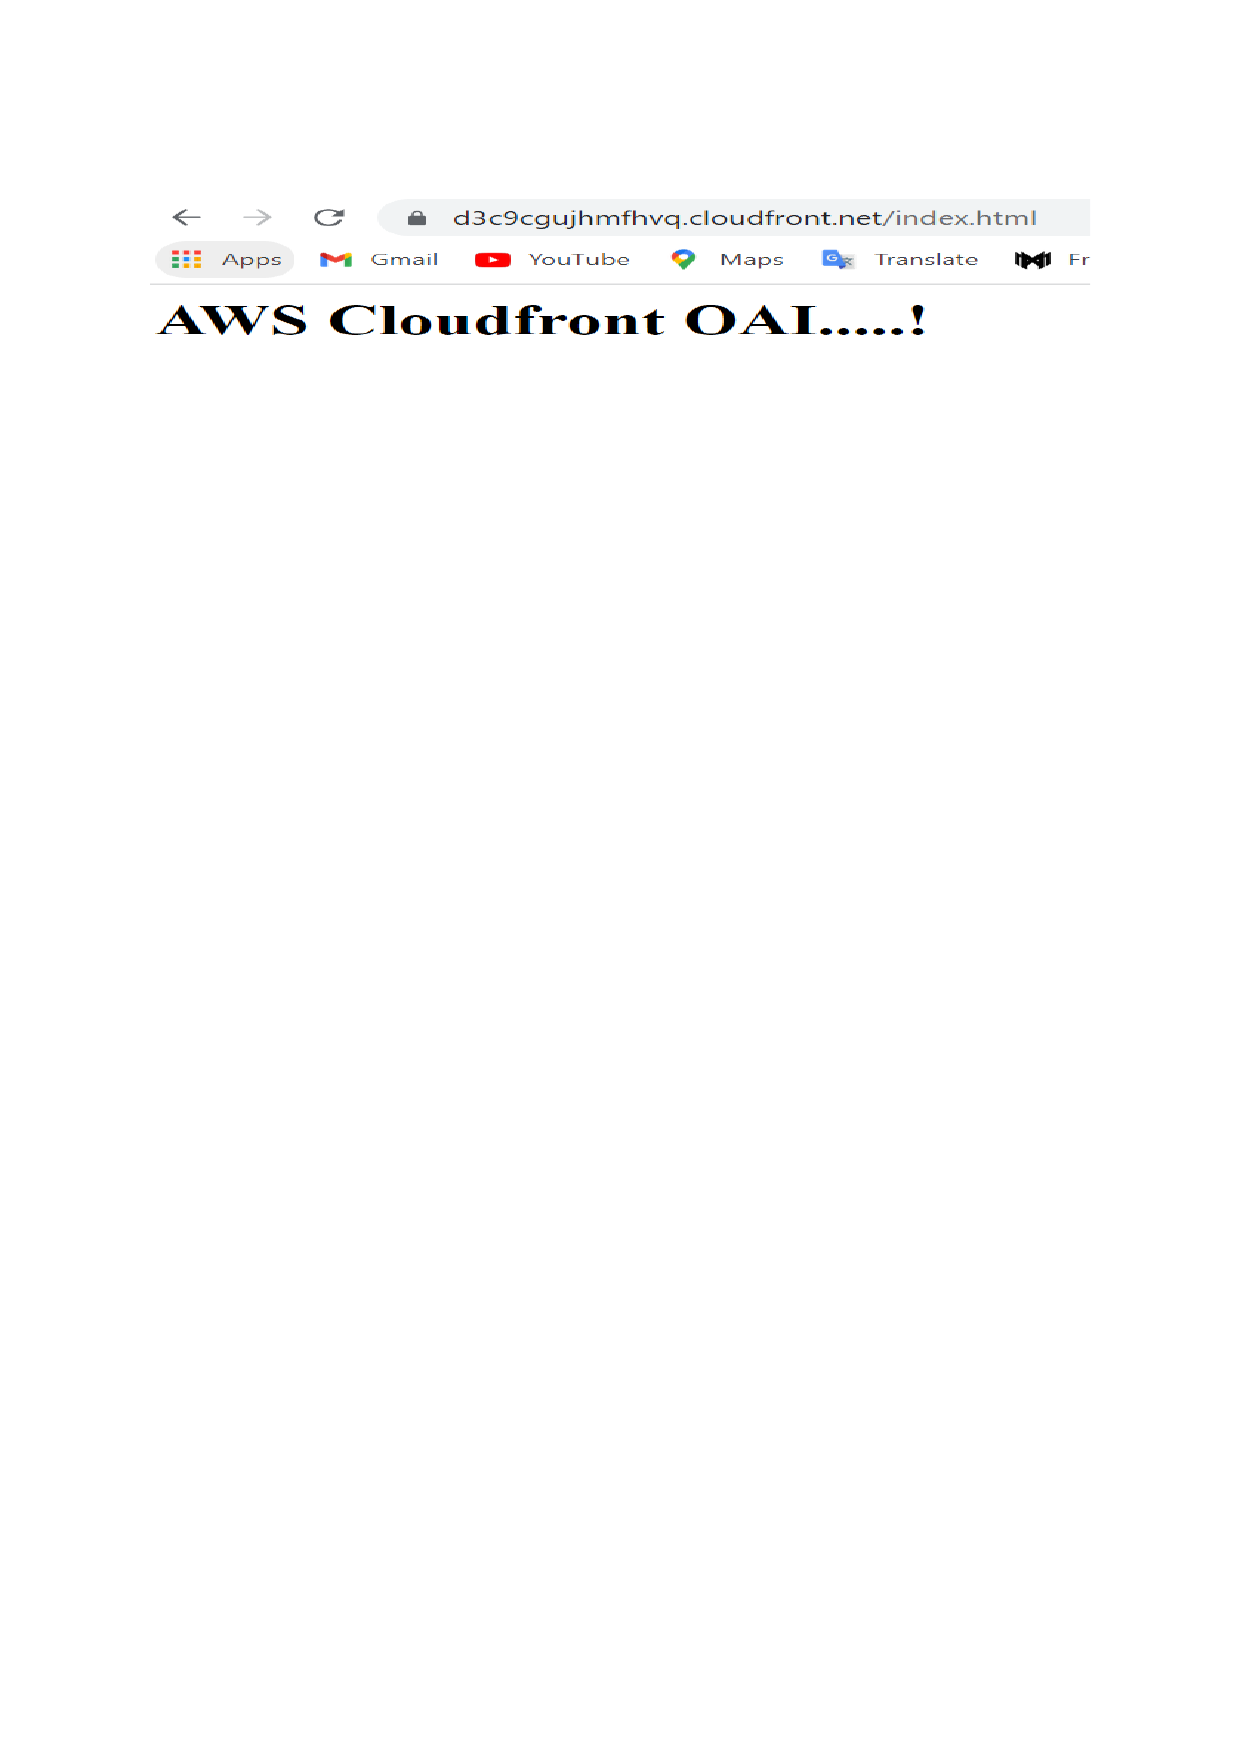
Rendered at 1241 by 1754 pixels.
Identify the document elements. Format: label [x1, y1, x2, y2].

picture [150, 196, 1091, 363]
